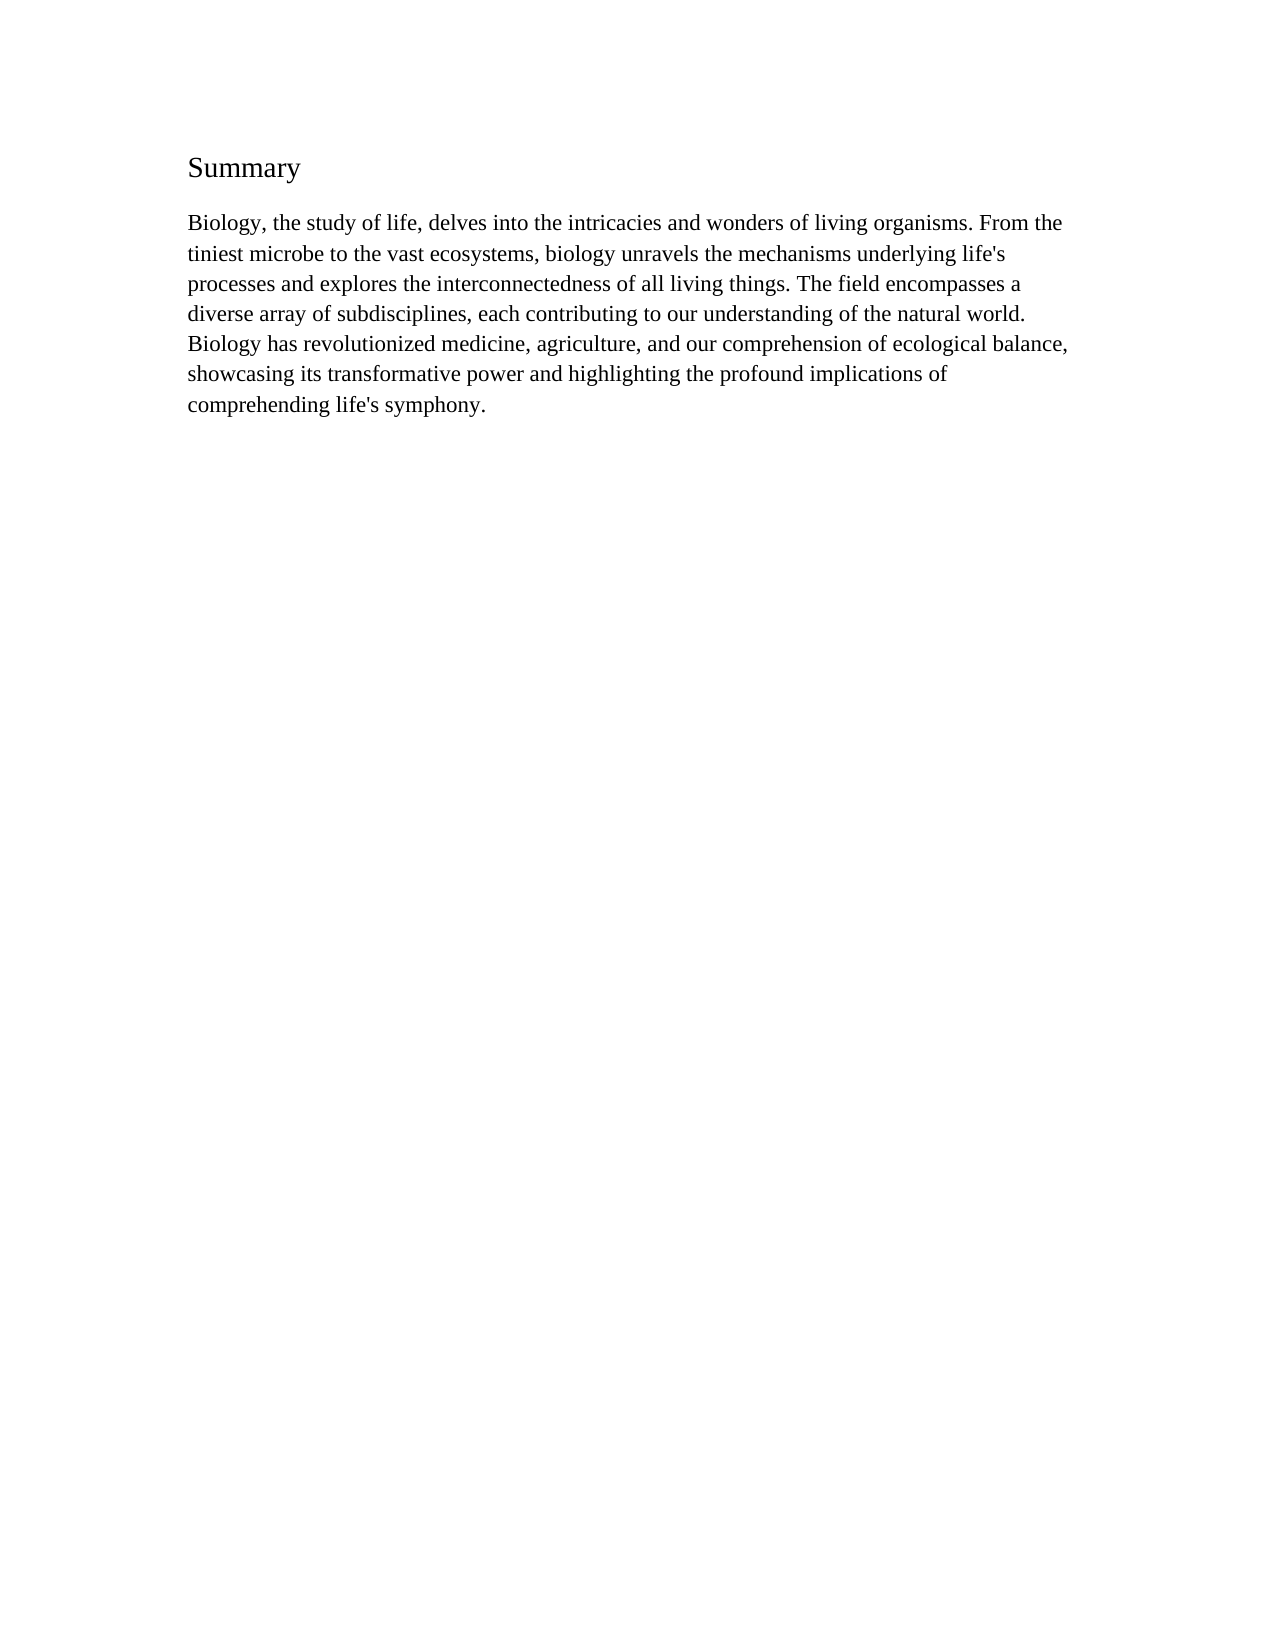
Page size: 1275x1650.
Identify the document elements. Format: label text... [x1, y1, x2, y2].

text Biology, the study of life, delves into the intricacies and wonders of living organisms. From the tiniest microbe to the vast ecosystems, biology unravels the mechanisms underlying life's processes and explores the interconnectedness of all living things. The field encompasses a diverse array of subdisciplines, each contributing to our understanding of the natural world. Biology has revolutionized medicine, agriculture, and our comprehension of ecological balance, showcasing its transformative power and highlighting the profound implications of comprehending life's symphony. [187, 209, 1087, 417]
text Summary [187, 150, 1087, 183]
